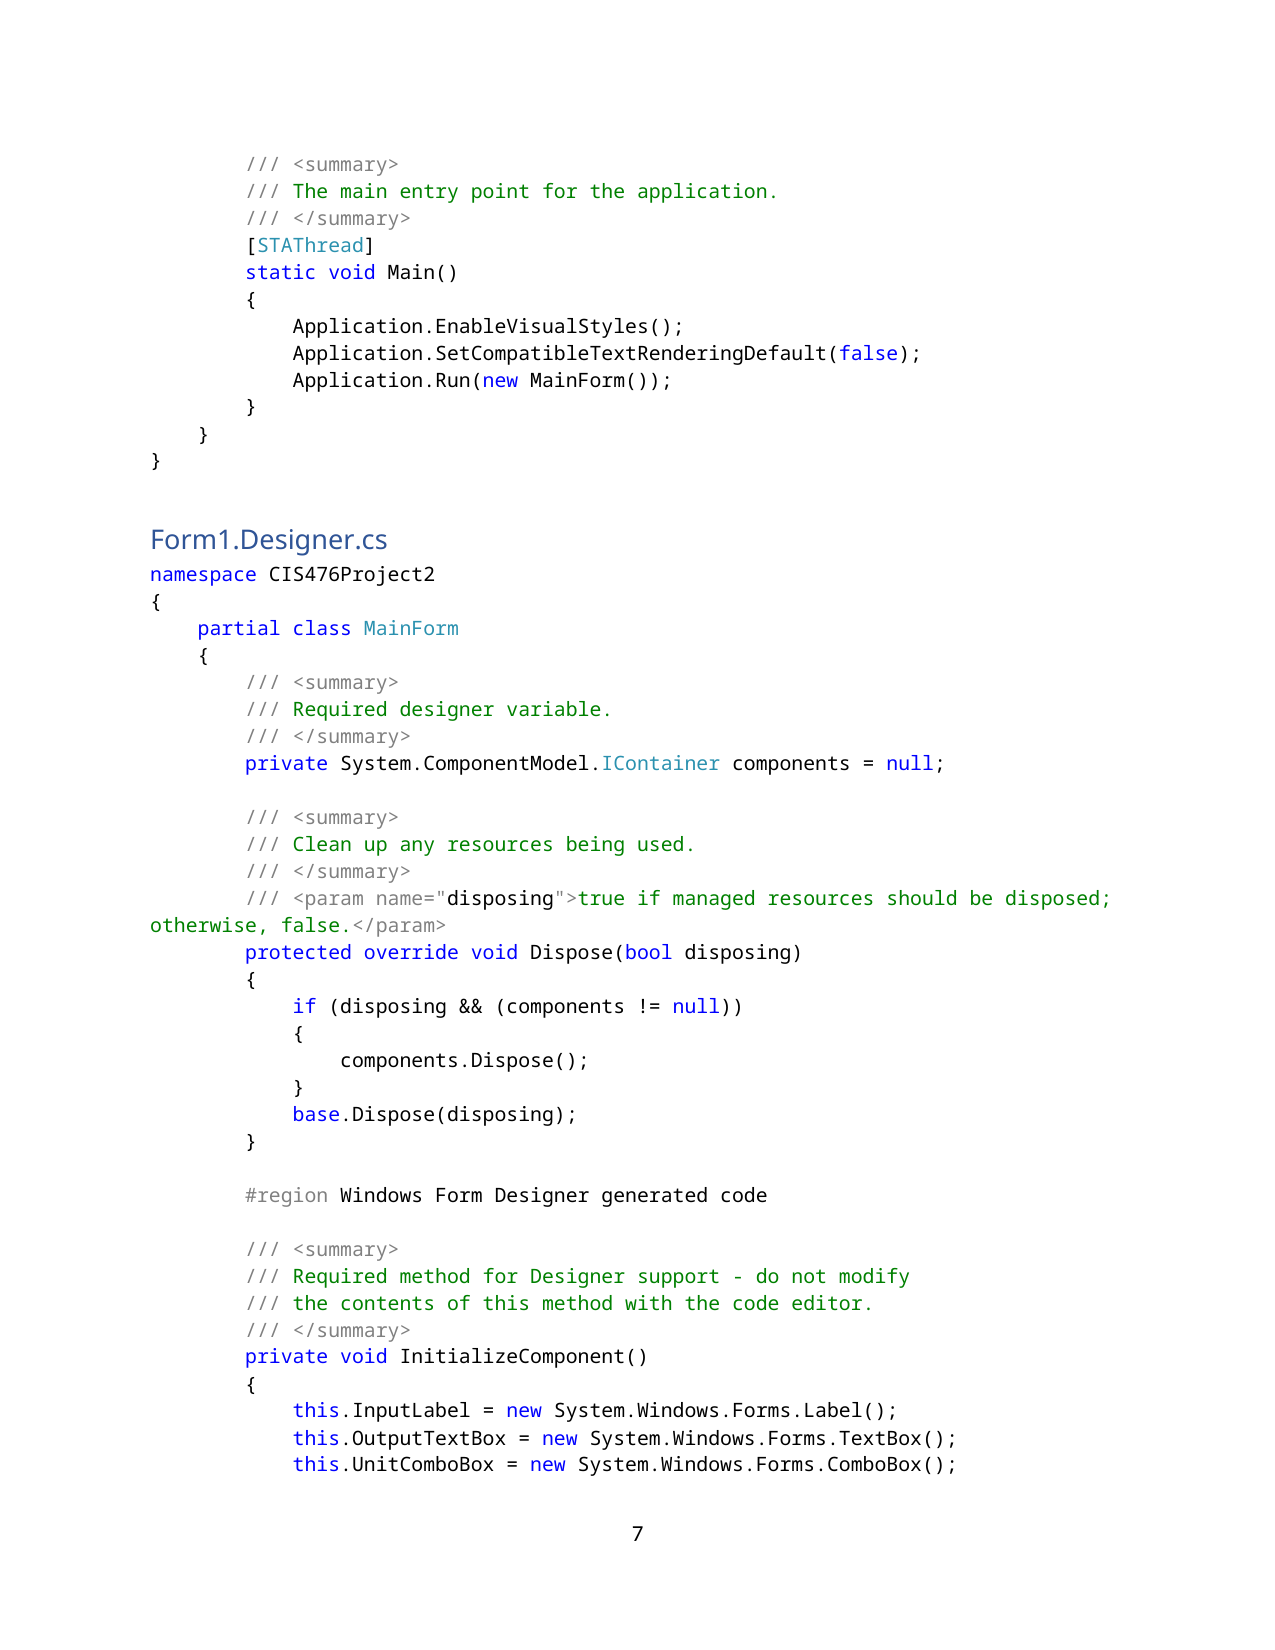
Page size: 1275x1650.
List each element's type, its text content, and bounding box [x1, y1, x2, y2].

text } [150, 447, 1125, 474]
text this.OutputTextBox = new System.Windows.Forms.TextBox(); [150, 1424, 1125, 1451]
text Application.SetCompatibleTextRenderingDefault(false); [150, 339, 1125, 366]
text /// The main entry point for the application. [150, 177, 1125, 204]
text } [150, 393, 1125, 420]
text /// </summary> [150, 1316, 1125, 1343]
text namespace CIS476Project2 [150, 560, 1125, 587]
text /// <summary> [150, 803, 1125, 830]
text [STAThread] [150, 231, 1125, 258]
text #region Windows Form Designer generated code [150, 1181, 1125, 1208]
text { [150, 965, 1125, 992]
text /// Clean up any resources being used. [150, 830, 1125, 857]
text { [150, 1370, 1125, 1397]
text protected override void Dispose(bool disposing) [150, 938, 1125, 965]
text /// the contents of this method with the code editor. [150, 1289, 1125, 1316]
text /// <param name="disposing">true if managed resources should be disposed; otherwise, false.</param> [150, 884, 1125, 938]
text /// Required method for Designer support - do not modify [150, 1262, 1125, 1289]
text base.Dispose(disposing); [150, 1100, 1125, 1127]
text } [150, 1127, 1125, 1154]
text /// Required designer variable. [150, 695, 1125, 722]
text this.InputLabel = new System.Windows.Forms.Label(); [150, 1397, 1125, 1424]
text Application.Run(new MainForm()); [150, 366, 1125, 393]
text this.UnitComboBox = new System.Windows.Forms.ComboBox(); [150, 1451, 1125, 1478]
text /// </summary> [150, 204, 1125, 231]
text } [150, 420, 1125, 447]
text /// <summary> [150, 1235, 1125, 1262]
text static void Main() [150, 258, 1125, 285]
text { [150, 587, 1125, 614]
text } [150, 1073, 1125, 1100]
text /// <summary> [150, 150, 1125, 177]
text if (disposing && (components != null)) [150, 992, 1125, 1019]
text /// <summary> [150, 668, 1125, 695]
text { [150, 641, 1125, 668]
text { [150, 1019, 1125, 1046]
text private System.ComponentModel.IContainer components = null; [150, 749, 1125, 776]
text components.Dispose(); [150, 1046, 1125, 1073]
text /// </summary> [150, 857, 1125, 884]
text /// </summary> [150, 722, 1125, 749]
text Application.EnableVisualStyles(); [150, 312, 1125, 339]
text private void InitializeComponent() [150, 1343, 1125, 1370]
subtitle Form1.Designer.cs [150, 521, 1125, 557]
text { [150, 285, 1125, 312]
text partial class MainForm [150, 614, 1125, 641]
